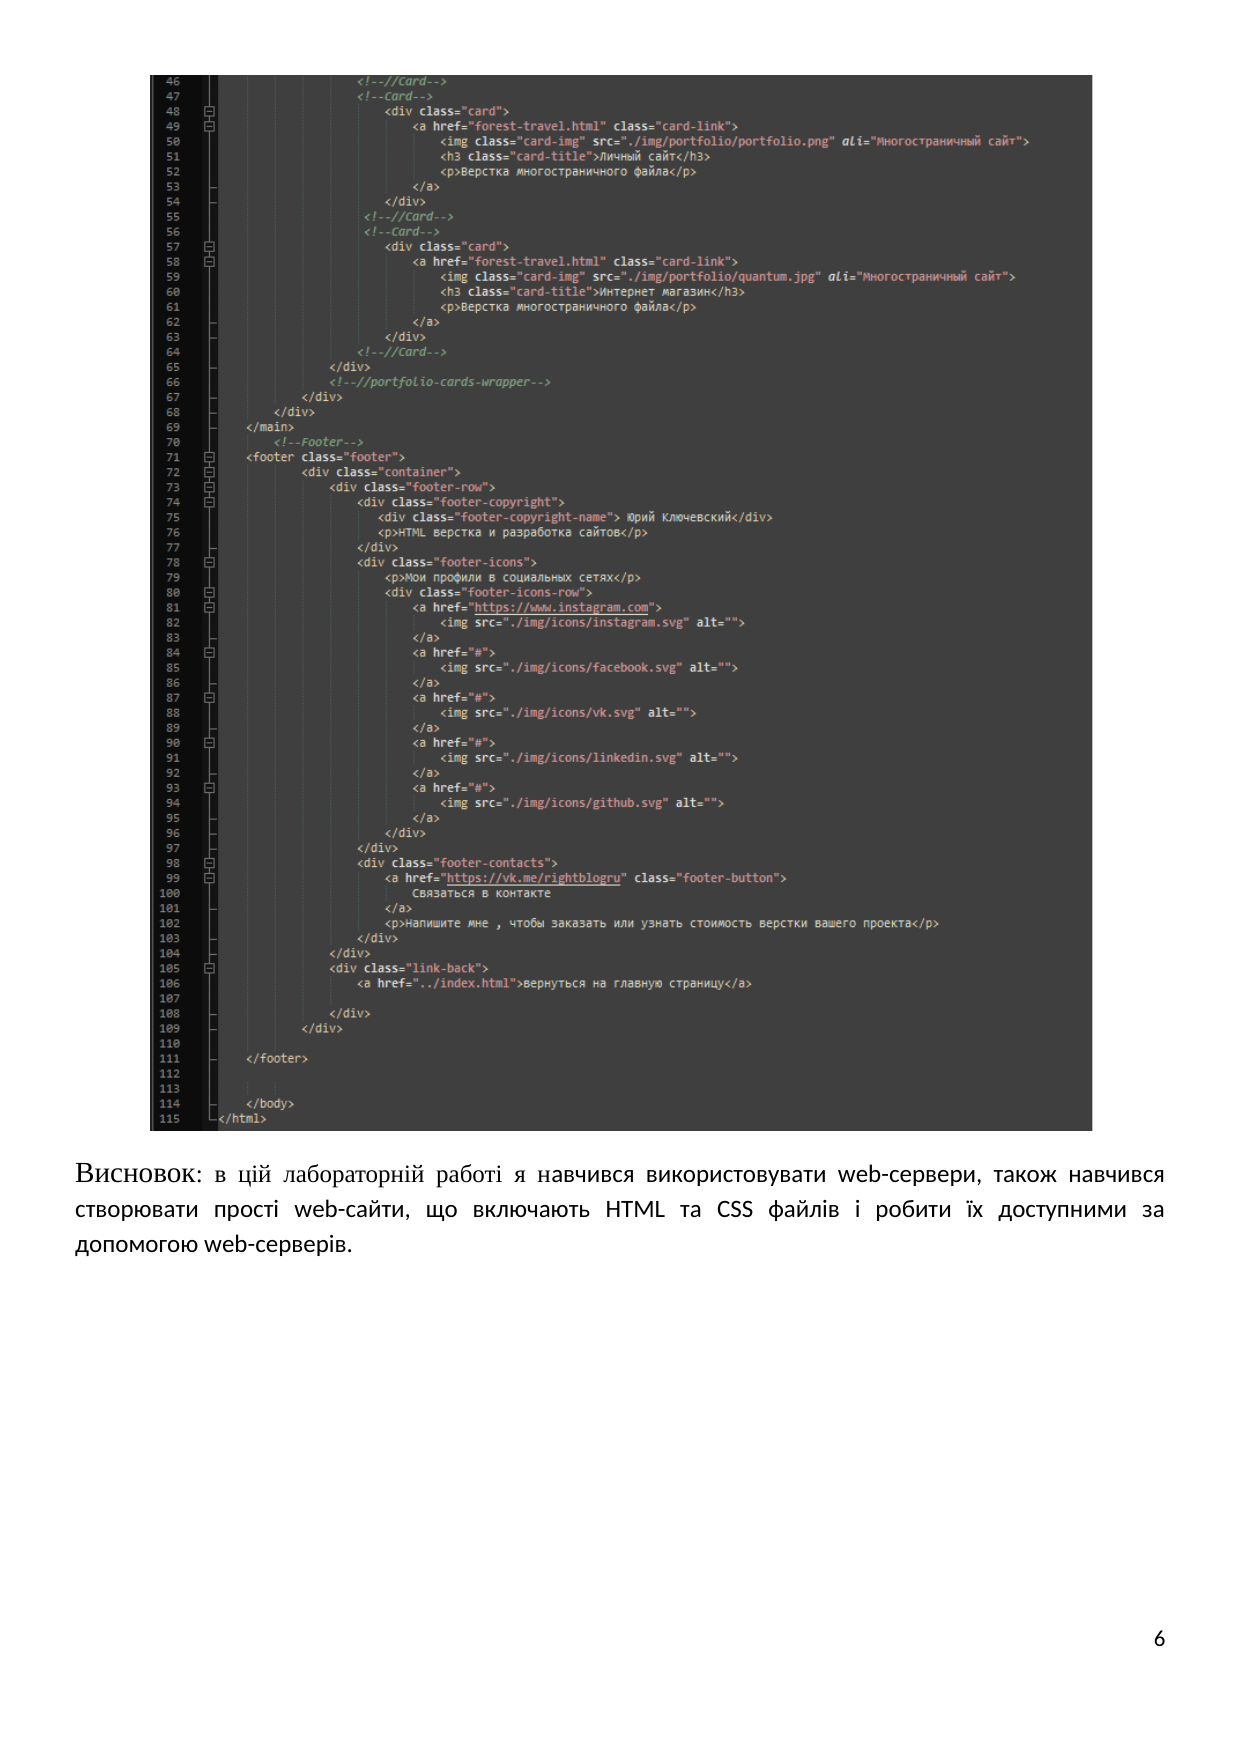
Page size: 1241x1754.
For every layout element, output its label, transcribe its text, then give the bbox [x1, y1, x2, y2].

text Висновок: в цій лабораторній работі я навчився використовувати web-сервери, також навчився створювати прості web-сайти, що включають HTML та CSS файлів і робити їх доступними за допомогою web-серверів. [75, 1155, 1165, 1259]
picture [150, 75, 1093, 1131]
